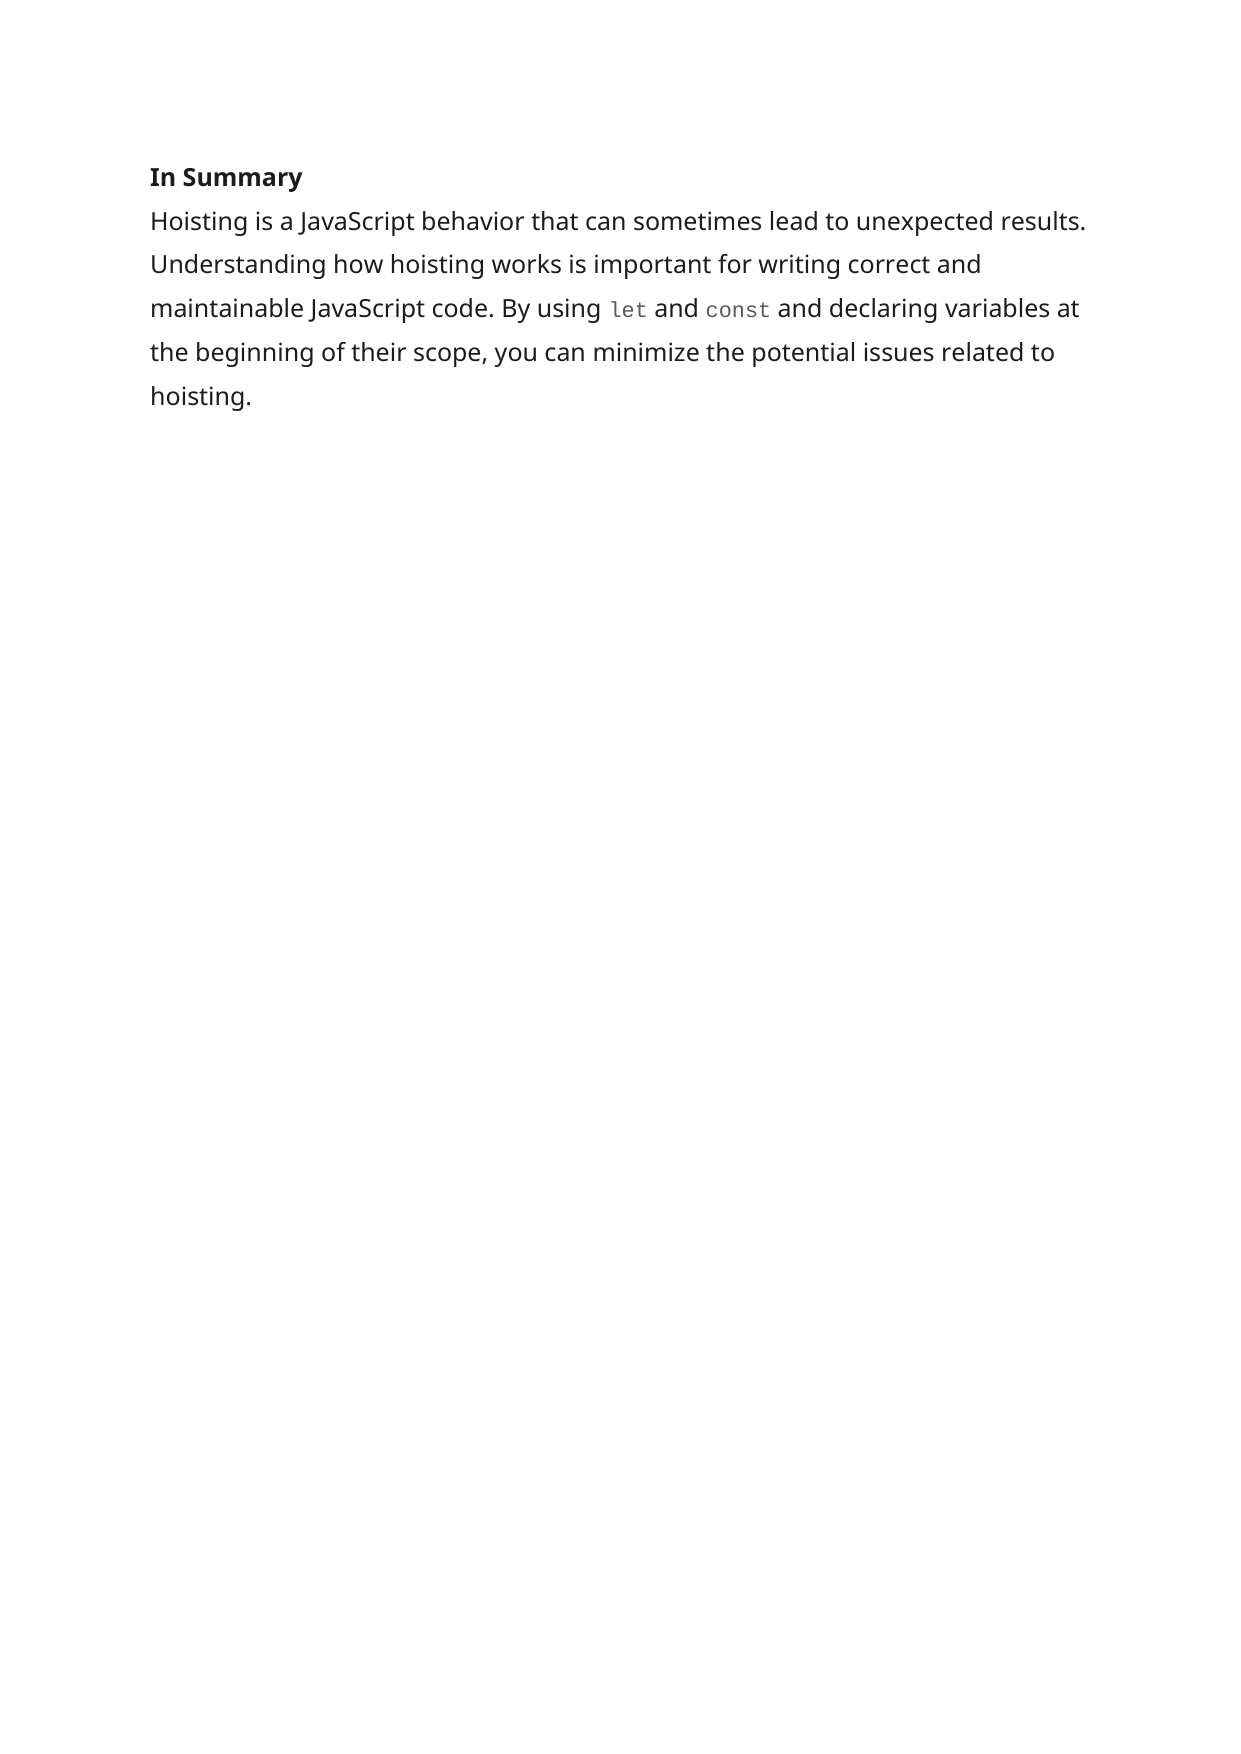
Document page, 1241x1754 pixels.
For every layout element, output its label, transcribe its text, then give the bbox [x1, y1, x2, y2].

text Hoisting is a JavaScript behavior that can sometimes lead to unexpected results. Understanding how hoisting works is important for writing correct and maintainable JavaScript code. By using let and const and declaring variables at the beginning of their scope, you can minimize the potential issues related to hoisting. [150, 194, 1090, 412]
text In Summary [150, 150, 1090, 194]
